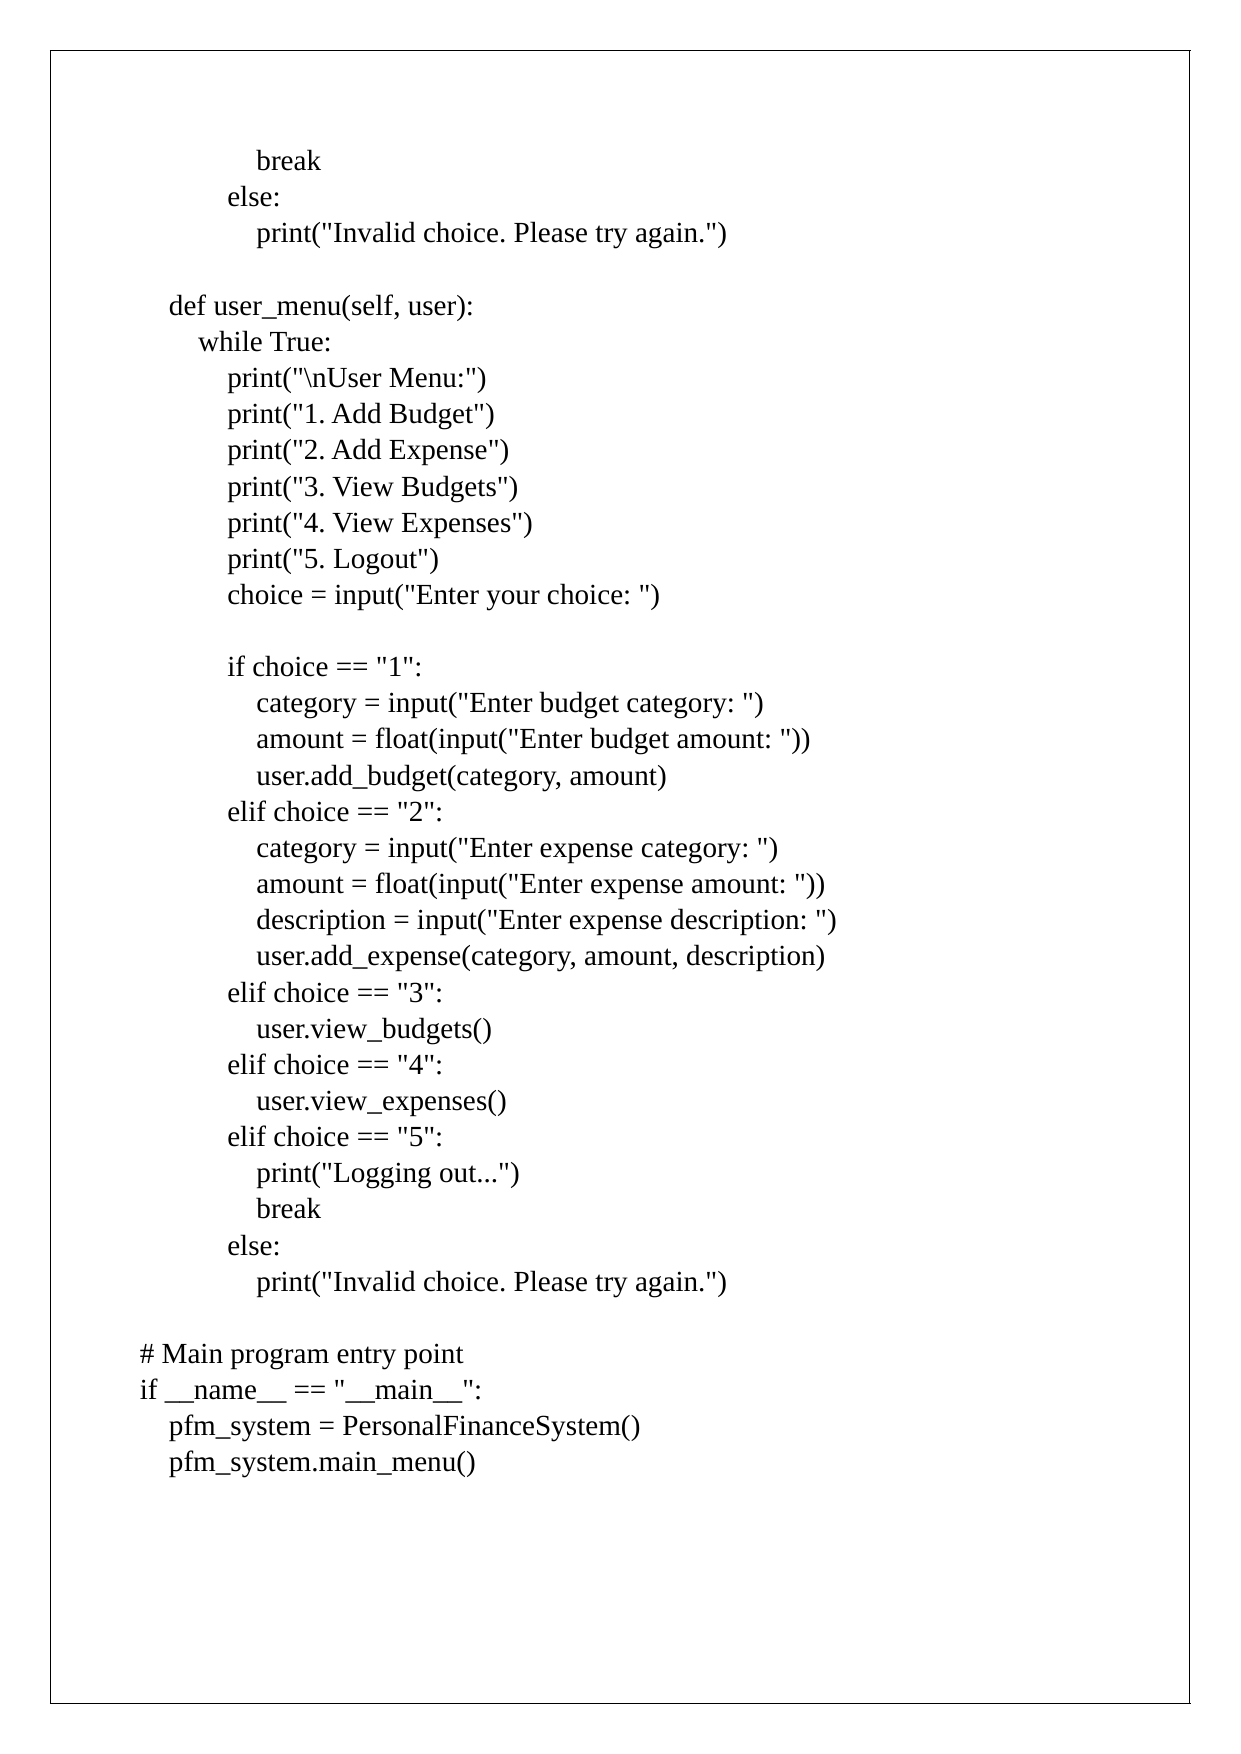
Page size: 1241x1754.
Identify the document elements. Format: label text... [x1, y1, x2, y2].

text if choice == "1": [139, 649, 1157, 683]
text elif choice == "3": [139, 975, 1157, 1008]
text category = input("Enter budget category: ") [139, 686, 1157, 719]
text print("5. Logout") [139, 541, 1157, 574]
text pfm_system.main_menu() [139, 1444, 1157, 1478]
text description = input("Enter expense description: ") [139, 902, 1157, 936]
text print("Invalid choice. Please try again.") [139, 216, 1157, 249]
text print("2. Add Expense") [139, 432, 1157, 466]
text print("1. Add Budget") [139, 396, 1157, 430]
text while True: [139, 324, 1157, 358]
text elif choice == "4": [139, 1047, 1157, 1081]
text user.add_expense(category, amount, description) [139, 938, 1157, 972]
text break [139, 143, 1157, 177]
text user.view_expenses() [139, 1083, 1157, 1117]
text user.view_budgets() [139, 1011, 1157, 1044]
text pfm_system = PersonalFinanceSystem() [139, 1408, 1157, 1442]
text print("\nUser Menu:") [139, 360, 1157, 394]
text amount = float(input("Enter budget amount: ")) [139, 722, 1157, 755]
text if __name__ == "__main__": [139, 1372, 1157, 1406]
text print("Logging out...") [139, 1155, 1157, 1189]
text break [139, 1192, 1157, 1225]
text choice = input("Enter your choice: ") [139, 577, 1157, 611]
text print("4. View Expenses") [139, 505, 1157, 538]
text category = input("Enter expense category: ") [139, 830, 1157, 864]
text user.add_budget(category, amount) [139, 758, 1157, 791]
text print("3. View Budgets") [139, 469, 1157, 502]
text amount = float(input("Enter expense amount: ")) [139, 866, 1157, 900]
text elif choice == "2": [139, 794, 1157, 827]
text # Main program entry point [139, 1336, 1157, 1370]
text elif choice == "5": [139, 1119, 1157, 1153]
text print("Invalid choice. Please try again.") [139, 1264, 1157, 1297]
text else: [139, 1228, 1157, 1261]
text def user_menu(self, user): [139, 288, 1157, 321]
text else: [139, 179, 1157, 213]
